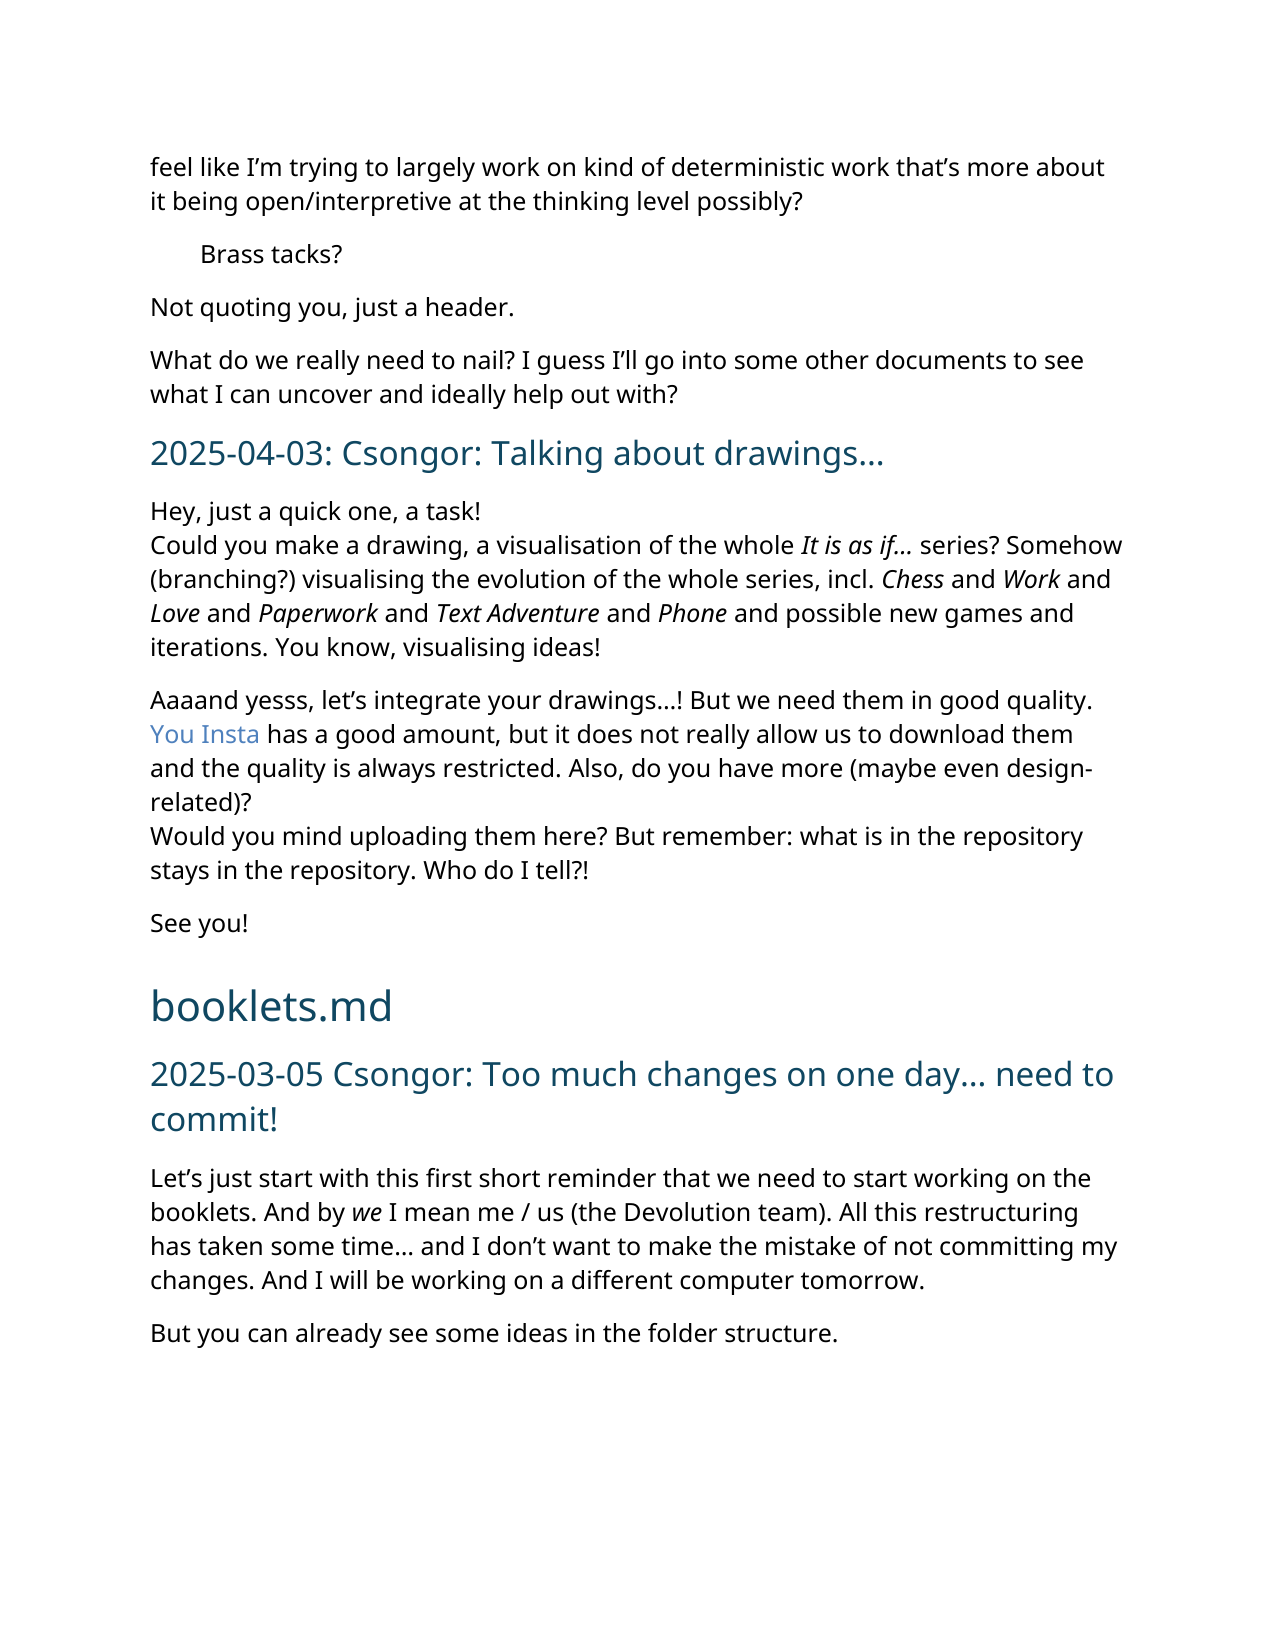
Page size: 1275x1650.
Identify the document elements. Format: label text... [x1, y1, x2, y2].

text What do we really need to nail? I guess I’ll go into some other documents to see what I can uncover and ideally help out with? [150, 342, 1125, 411]
subtitle 2025-03-05 Csongor: Too much changes on one day… need to commit! [150, 1051, 1125, 1142]
text Hey, just a quick one, a task! Could you make a drawing, a visualisation of the whole It is as if… series? Somehow (branching?) visualising the evolution of the whole series, incl. Chess and Work and Love and Paperwork and Text Adventure and Phone and possible new games and iterations. You know, visualising ideas! [150, 493, 1125, 664]
text Let’s just start with this first short reminder that we need to start working on the booklets. And by we I mean me / us (the Devolution team). All this restructuring has taken some time… and I don’t want to make the mistake of not committing my changes. And I will be working on a different computer tomorrow. [150, 1160, 1125, 1297]
subtitle 2025-04-03: Csongor: Talking about drawings… [150, 429, 1125, 475]
subtitle booklets.md [150, 977, 1125, 1034]
text Not quoting you, just a header. [150, 290, 1125, 324]
text But you can already see some ideas in the folder structure. [150, 1315, 1125, 1349]
text Aaaand yesss, let’s integrate your drawings…! But we need them in good quality. You Insta has a good amount, but it does not really allow us to download them and the quality is always restricted. Also, do you have more (maybe even design-related)? Would you mind uploading them here? But remember: what is in the repository stays in the repository. Who do I tell?! [150, 683, 1125, 887]
text Brass tacks? [200, 237, 1075, 271]
text See you! [150, 906, 1125, 940]
